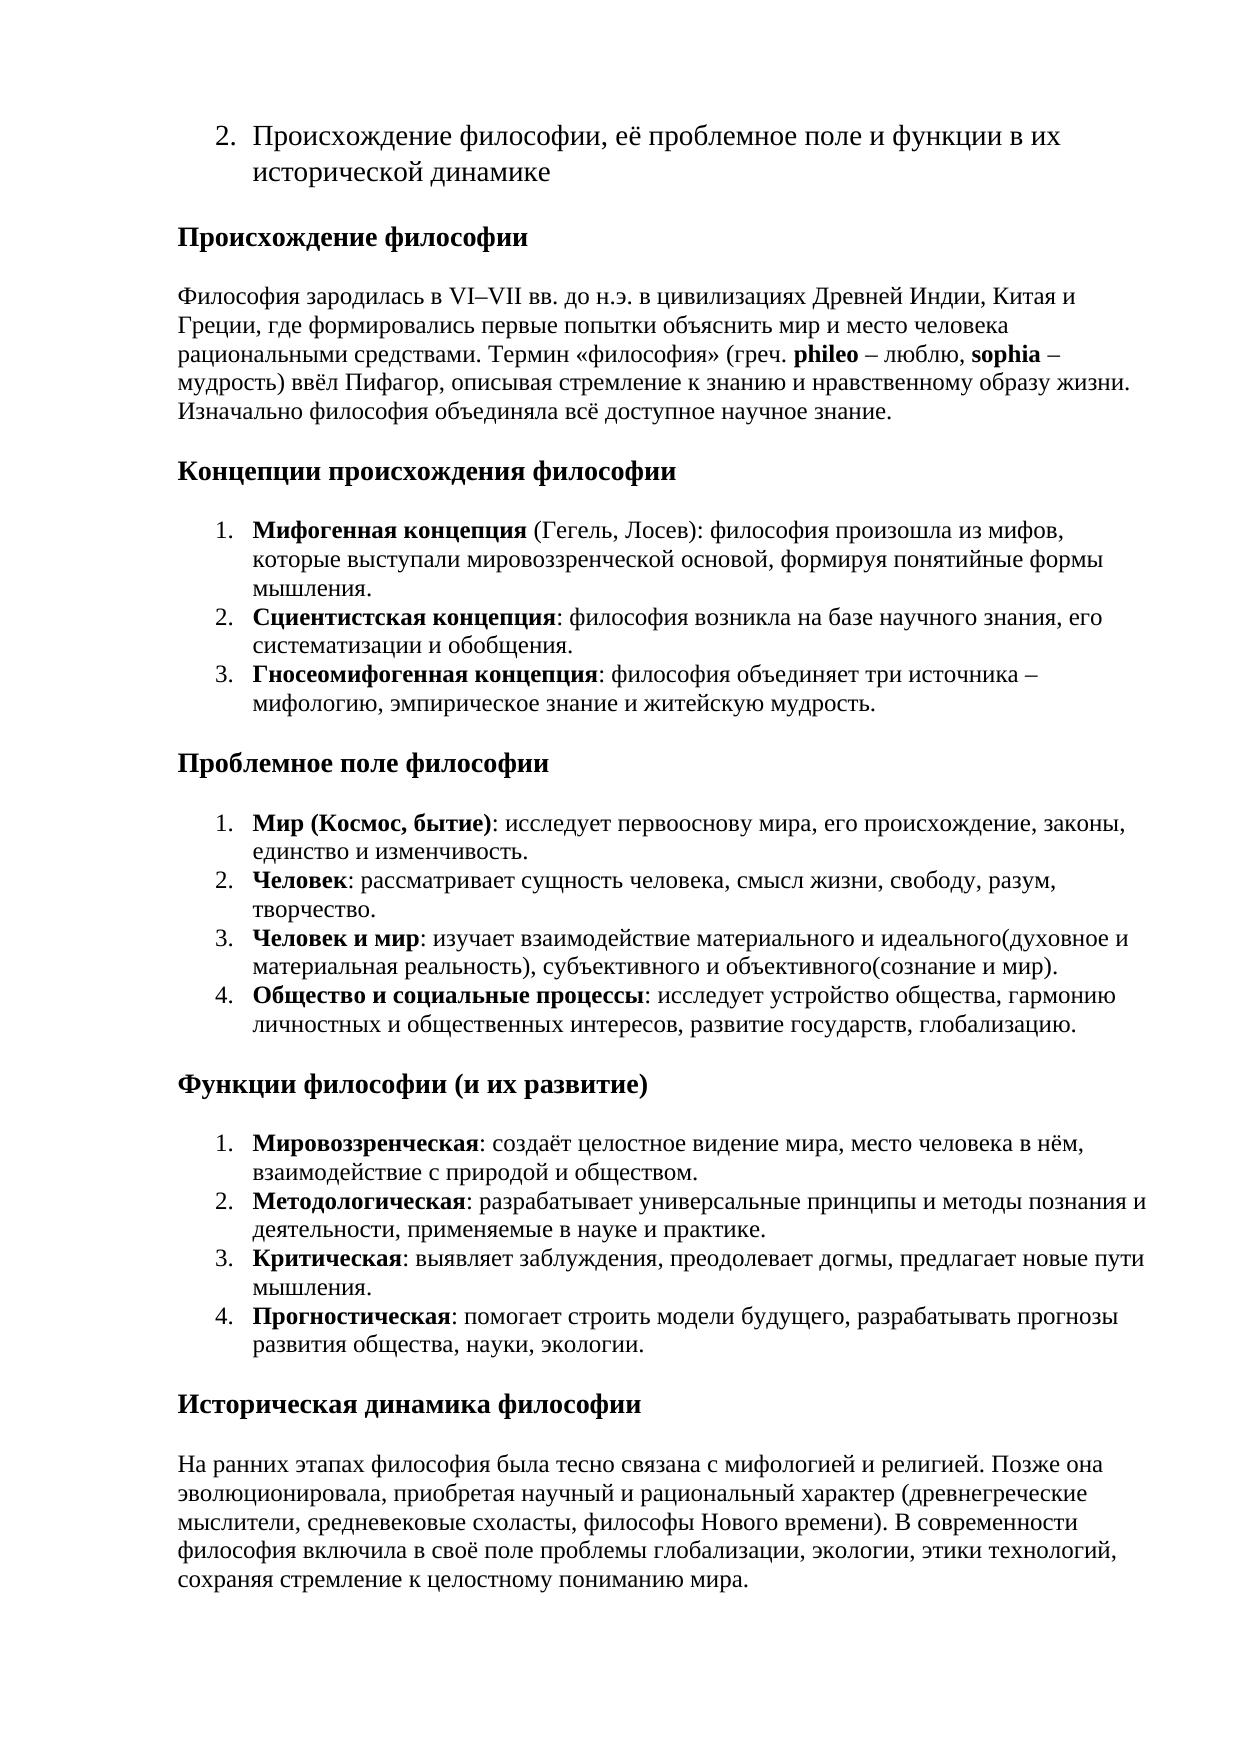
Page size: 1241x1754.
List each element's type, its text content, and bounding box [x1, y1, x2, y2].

list Мировоззренческая: создаёт целостное видение мира, место человека в нём, взаимодействие с природой и обществом. [215, 1128, 1152, 1186]
list Критическая: выявляет заблуждения, преодолевает догмы, предлагает новые пути мышления. [215, 1243, 1152, 1301]
list Сциентистская концепция: философия возникла на базе научного знания, его систематизации и обобщения. [215, 602, 1152, 659]
list Человек и мир: изучает взаимодействие материального и идеального(духовное и материальная реальность), субъективного и объективного(сознание и мир). [215, 923, 1152, 980]
list Происхождение философии, её проблемное поле и функции в их исторической динамике [215, 118, 1152, 188]
text Проблемное поле философии [177, 746, 1152, 778]
list Прогностическая: помогает строить модели будущего, разрабатывать прогнозы развития общества, науки, экологии. [215, 1301, 1152, 1358]
list Методологическая: разрабатывает универсальные принципы и методы познания и деятельности, применяемые в науке и практике. [215, 1186, 1152, 1243]
list Общество и социальные процессы: исследует устройство общества, гармонию личностных и общественных интересов, развитие государств, глобализацию. [215, 980, 1152, 1038]
text На ранних этапах философия была тесно связана с мифологией и религией. Позже она эволюционировала, приобретая научный и рациональный характер (древнегреческие мыслители, средневековые схоласты, философы Нового времени). В современности философия включила в своё поле проблемы глобализации, экологии, этики технологий, сохраняя стремление к целостному пониманию мира. [177, 1449, 1152, 1593]
text Концепции происхождения философии [177, 454, 1152, 486]
list Гносеомифогенная концепция: философия объединяет три источника – мифологию, эмпирическое знание и житейскую мудрость. [215, 659, 1152, 717]
text Функции философии (и их развитие) [177, 1067, 1152, 1099]
text Происхождение философии [177, 219, 1152, 252]
text Историческая динамика философии [177, 1387, 1152, 1420]
list Мир (Космос, бытие): исследует первооснову мира, его происхождение, законы, единство и изменчивость. [215, 808, 1152, 865]
text Философия зародилась в VI–VII вв. до н.э. в цивилизациях Древней Индии, Китая и Греции, где формировались первые попытки объяснить мир и место человека рациональными средствами. Термин «философия» (греч. phileo – люблю, sophia – мудрость) ввёл Пифагор, описывая стремление к знанию и нравственному образу жизни. Изначально философия объединяла всё доступное научное знание. [177, 281, 1152, 425]
list Мифогенная концепция (Гегель, Лосев): философия произошла из мифов, которые выступали мировоззренческой основой, формируя понятийные формы мышления. [215, 516, 1152, 602]
list Человек: рассматривает сущность человека, смысл жизни, свободу, разум, творчество. [215, 865, 1152, 923]
